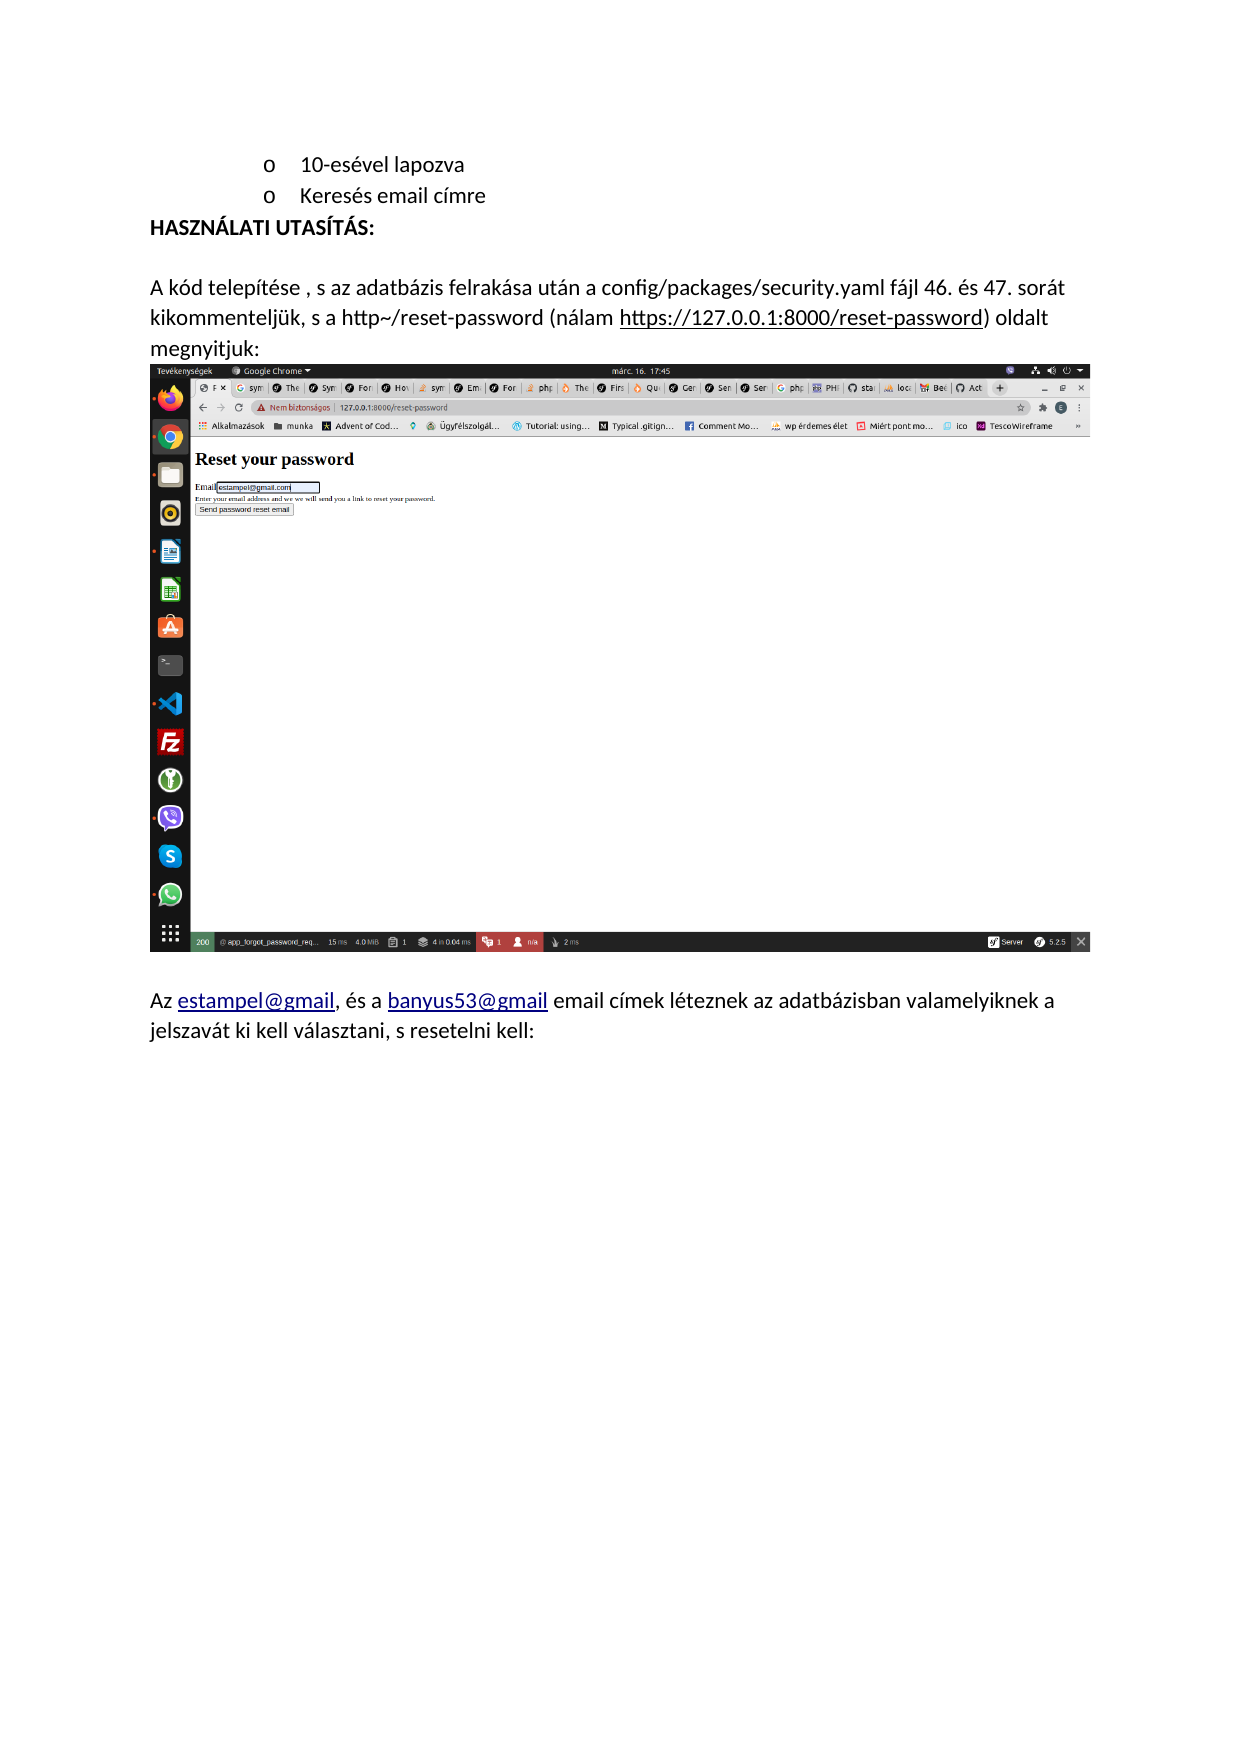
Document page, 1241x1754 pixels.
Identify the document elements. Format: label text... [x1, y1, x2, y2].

list A kód telepítése , s az adatbázis felrakása után a config/packages/security.yaml fájl 46. és 47. sorát kikommenteljük, s a http~/reset-password (nálam https://127.0.0.1:8000/reset-password) oldalt megnyitjuk: [150, 273, 1090, 362]
list Az estampel@gmail, és a banyus53@gmail email címek léteznek az adatbázisban valamelyiknek a jelszavát ki kell választani, s resetelni kell: [150, 986, 1090, 1044]
picture [150, 364, 1091, 952]
list HASZNÁLATI UTASÍTÁS: [150, 213, 1090, 241]
list 10-esével lapozva [262, 150, 1090, 179]
list Keresés email címre [262, 181, 1090, 211]
